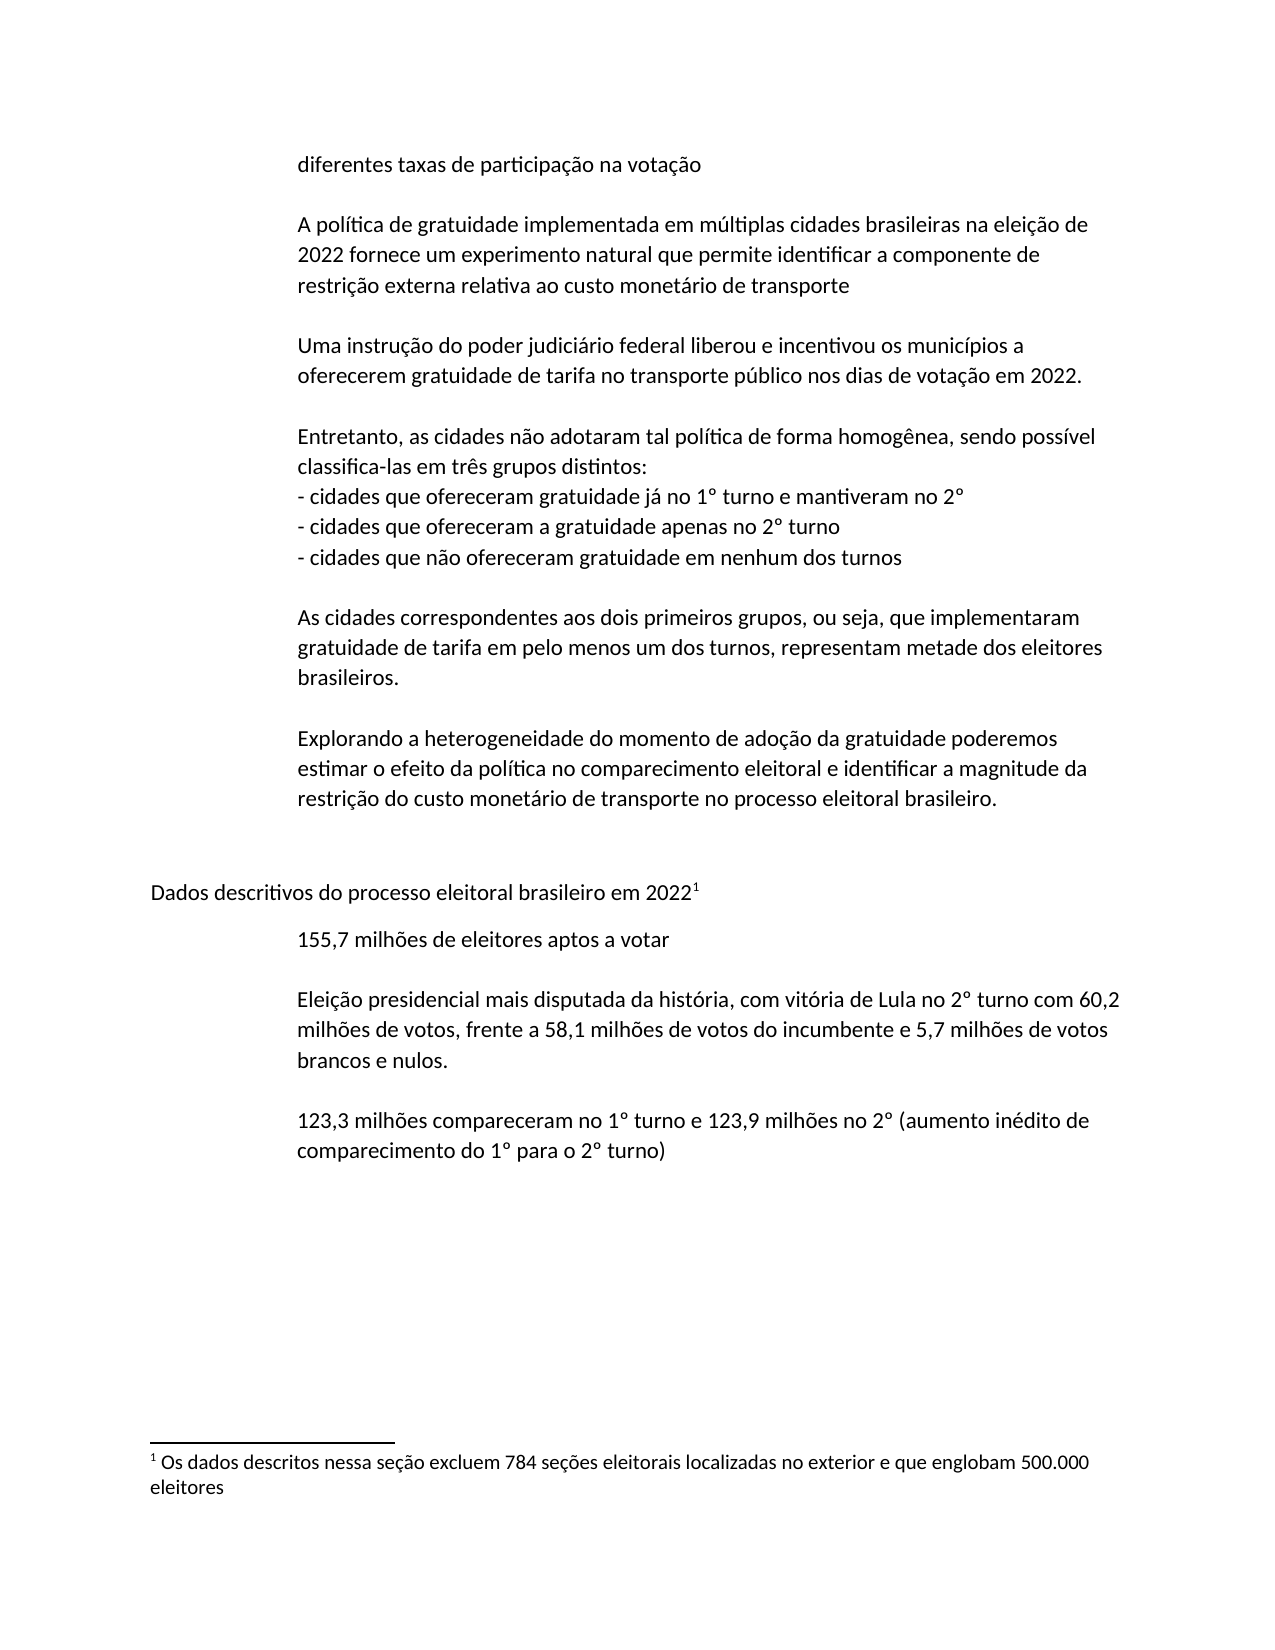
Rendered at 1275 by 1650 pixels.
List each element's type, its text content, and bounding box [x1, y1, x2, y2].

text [151, 150, 1125, 812]
text Dados descritivos do processo eleitoral brasileiro em 2022 [151, 878, 1125, 906]
text 155,7 milhões de eleitores aptos a votar Eleição presidencial mais disputada da história, com vitória de Lula no 2º turno com 60,2 milhões de votos, frente a 58,1 milhões de votos do incumbente e 5,7 milhões de votos brancos e nulos. 123,3 milhões compareceram no 1º turno e 123,9 milhões no 2º (aumento inédito de comparecimento do 1º para o 2º turno) [150, 925, 1125, 1164]
